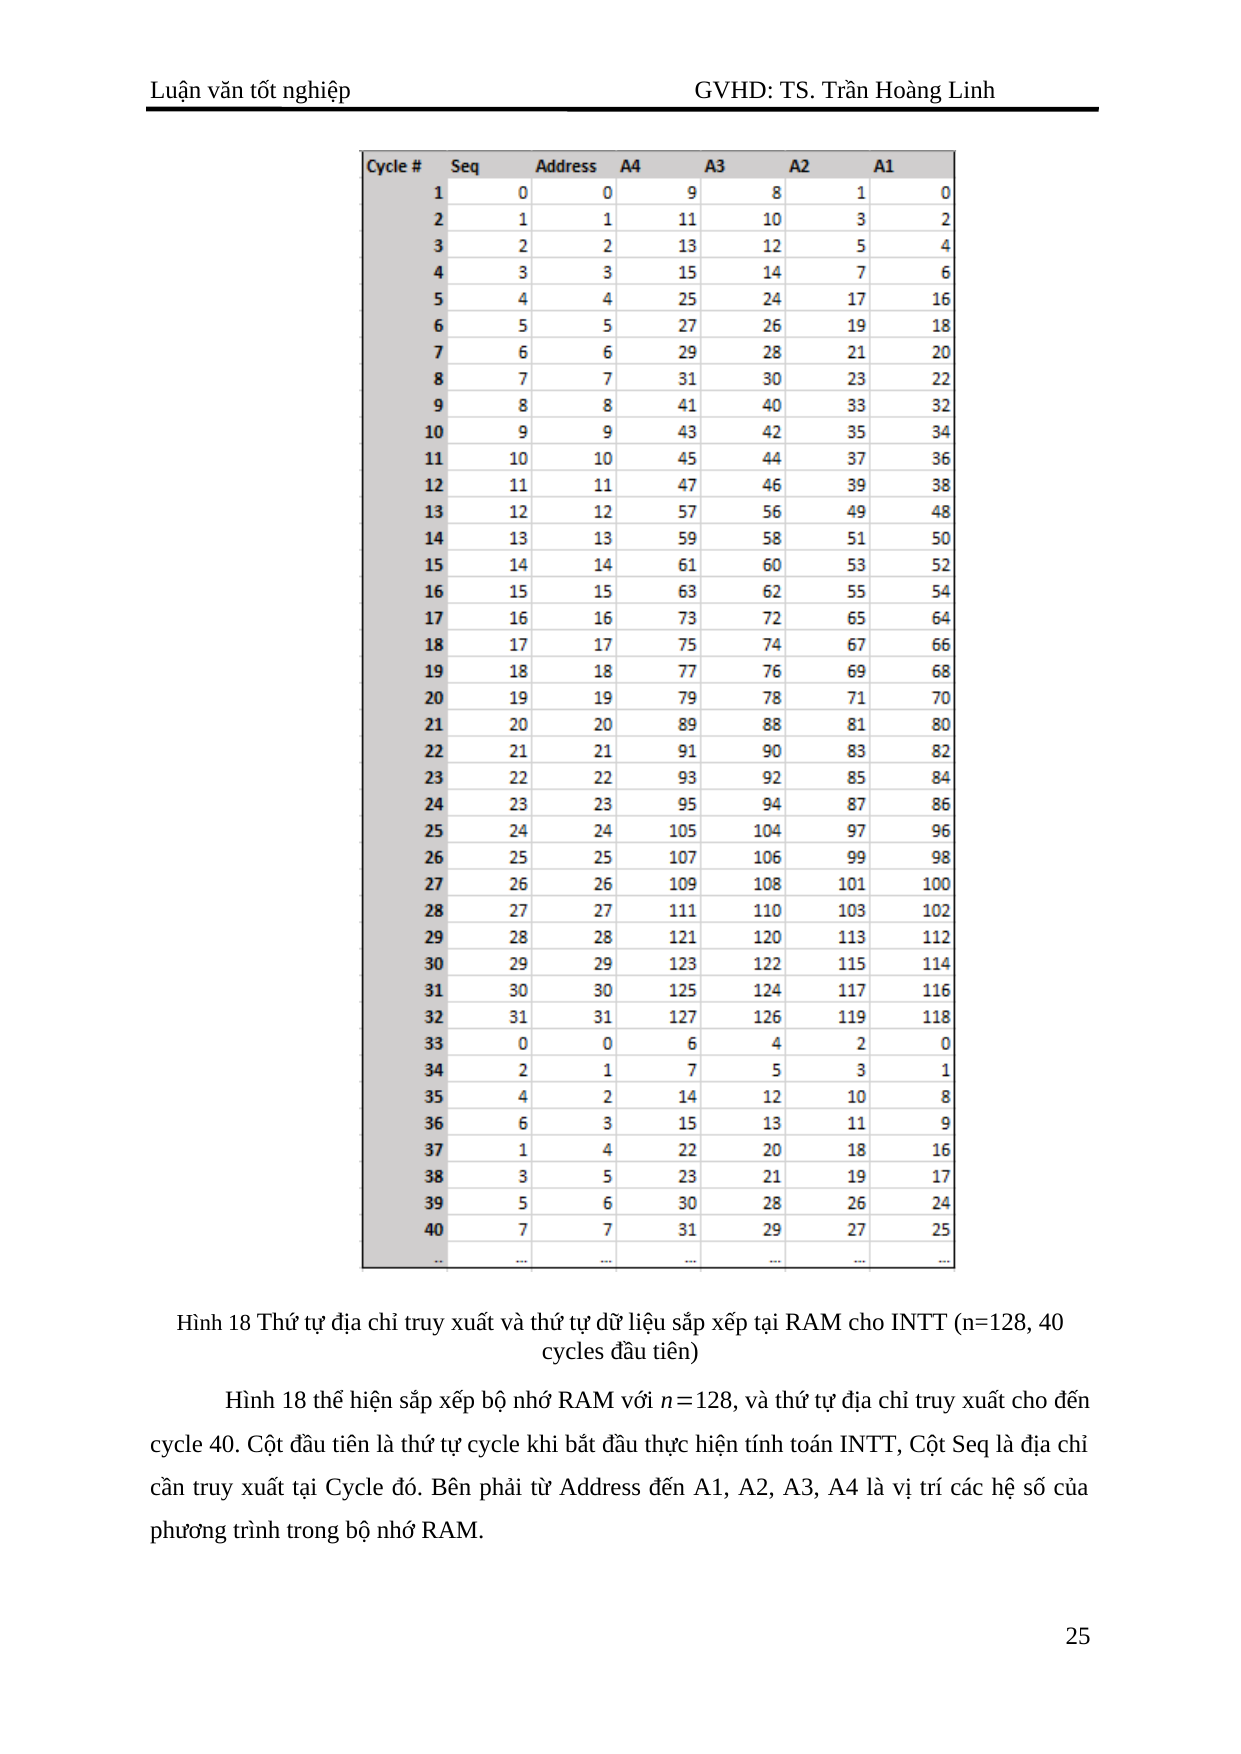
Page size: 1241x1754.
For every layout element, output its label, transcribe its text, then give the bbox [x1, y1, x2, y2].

picture [359, 150, 957, 1272]
text Hình 18 thể hiện sắp xếp bộ nhớ RAM với , và thứ tự địa chỉ truy xuất cho đến cycle 40. Cột đầu tiên là thứ tự cycle khi bắt đầu thực hiện tính toán INTT, Cột Seq là địa chỉ cần truy xuất tại Cycle đó. Bên phải từ Address đến A1, A2, A3, A4 là vị trí các hệ số của phương trình trong bộ nhớ RAM. [150, 1386, 1090, 1544]
